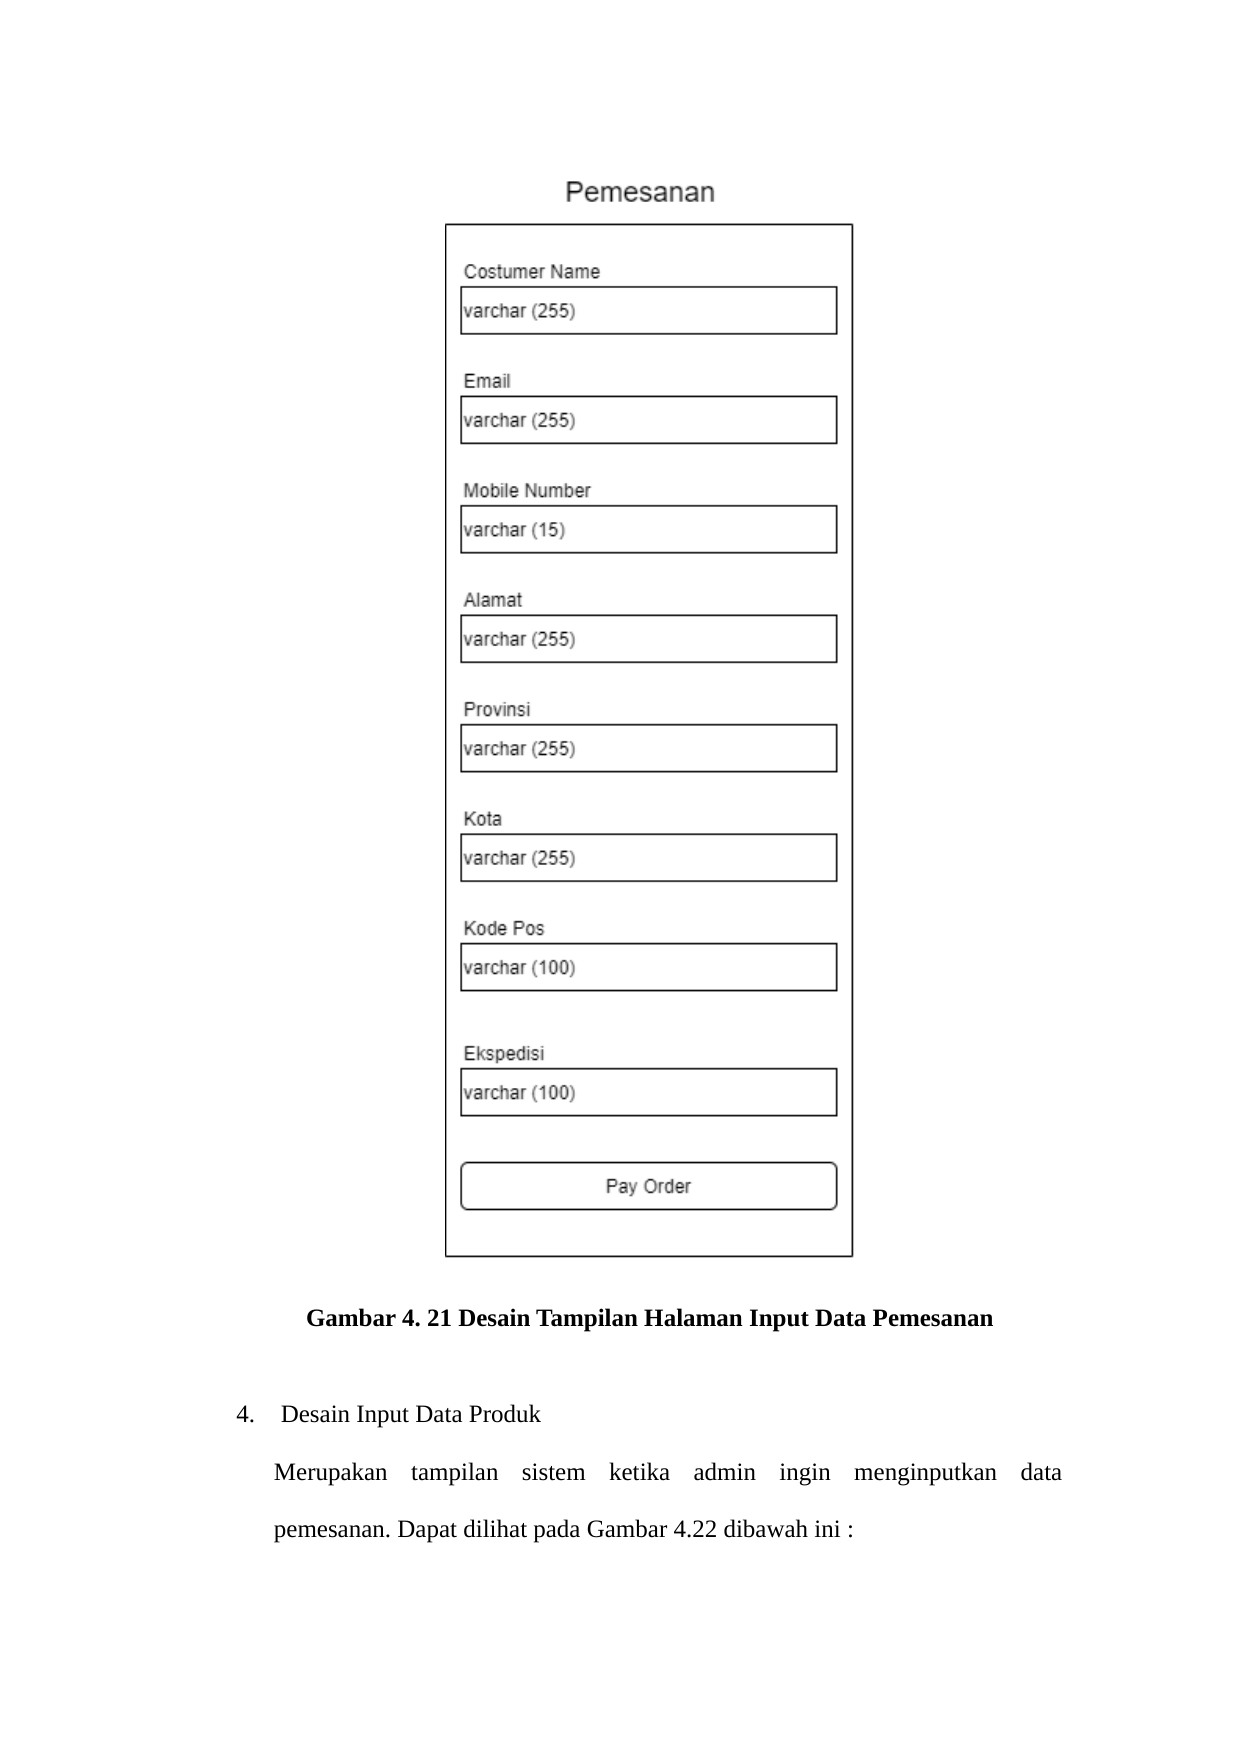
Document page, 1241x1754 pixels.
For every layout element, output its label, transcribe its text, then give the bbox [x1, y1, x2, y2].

picture [445, 177, 855, 1259]
list Desain Input Data Produk [236, 1399, 1063, 1428]
text Merupakan tampilan sistem ketika admin ingin menginputkan data pemesanan. Dapat dilihat pada Gambar 4.22 dibawah ini : [274, 1457, 1063, 1543]
text Gambar 4. 21 Desain Tampilan Halaman Input Data Pemesanan [236, 1303, 1063, 1332]
